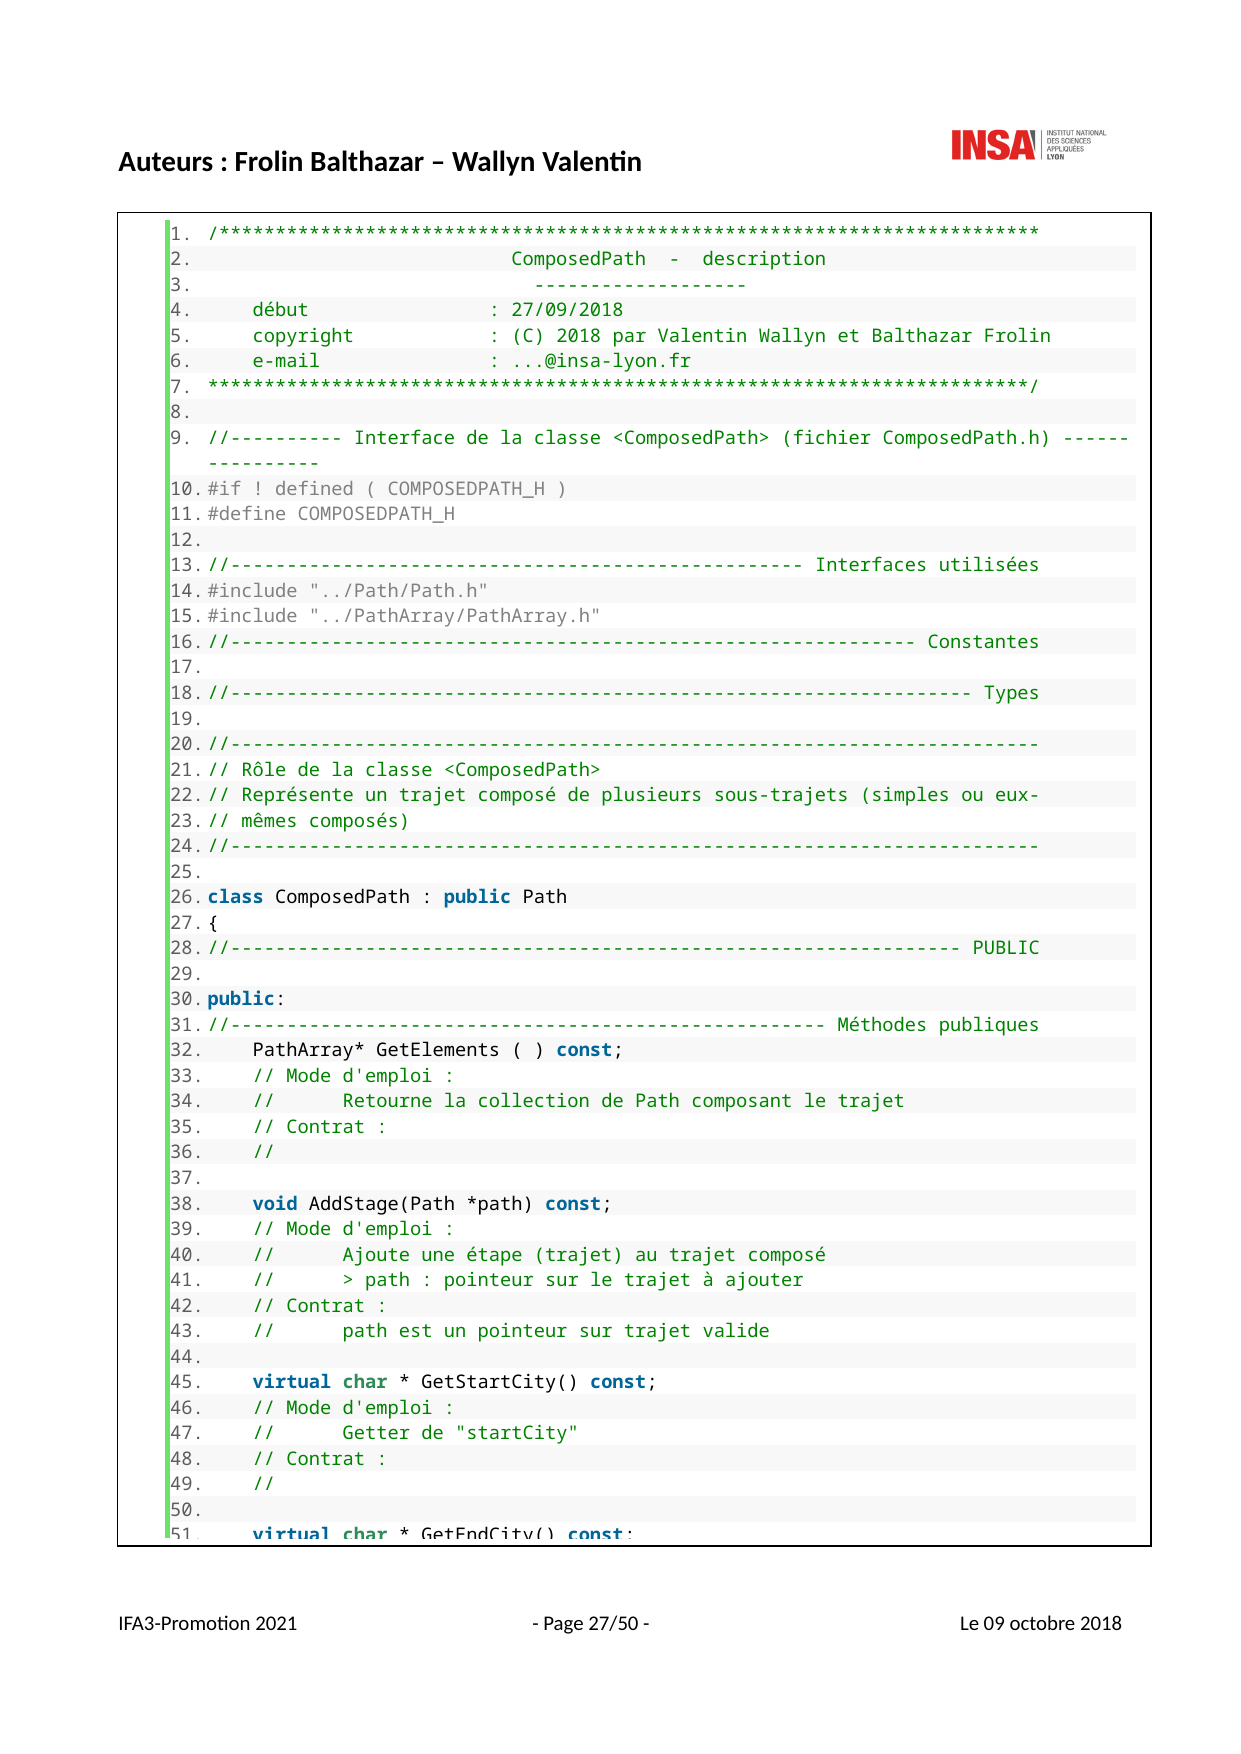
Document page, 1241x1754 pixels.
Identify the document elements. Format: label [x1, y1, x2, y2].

picture [946, 118, 1112, 172]
